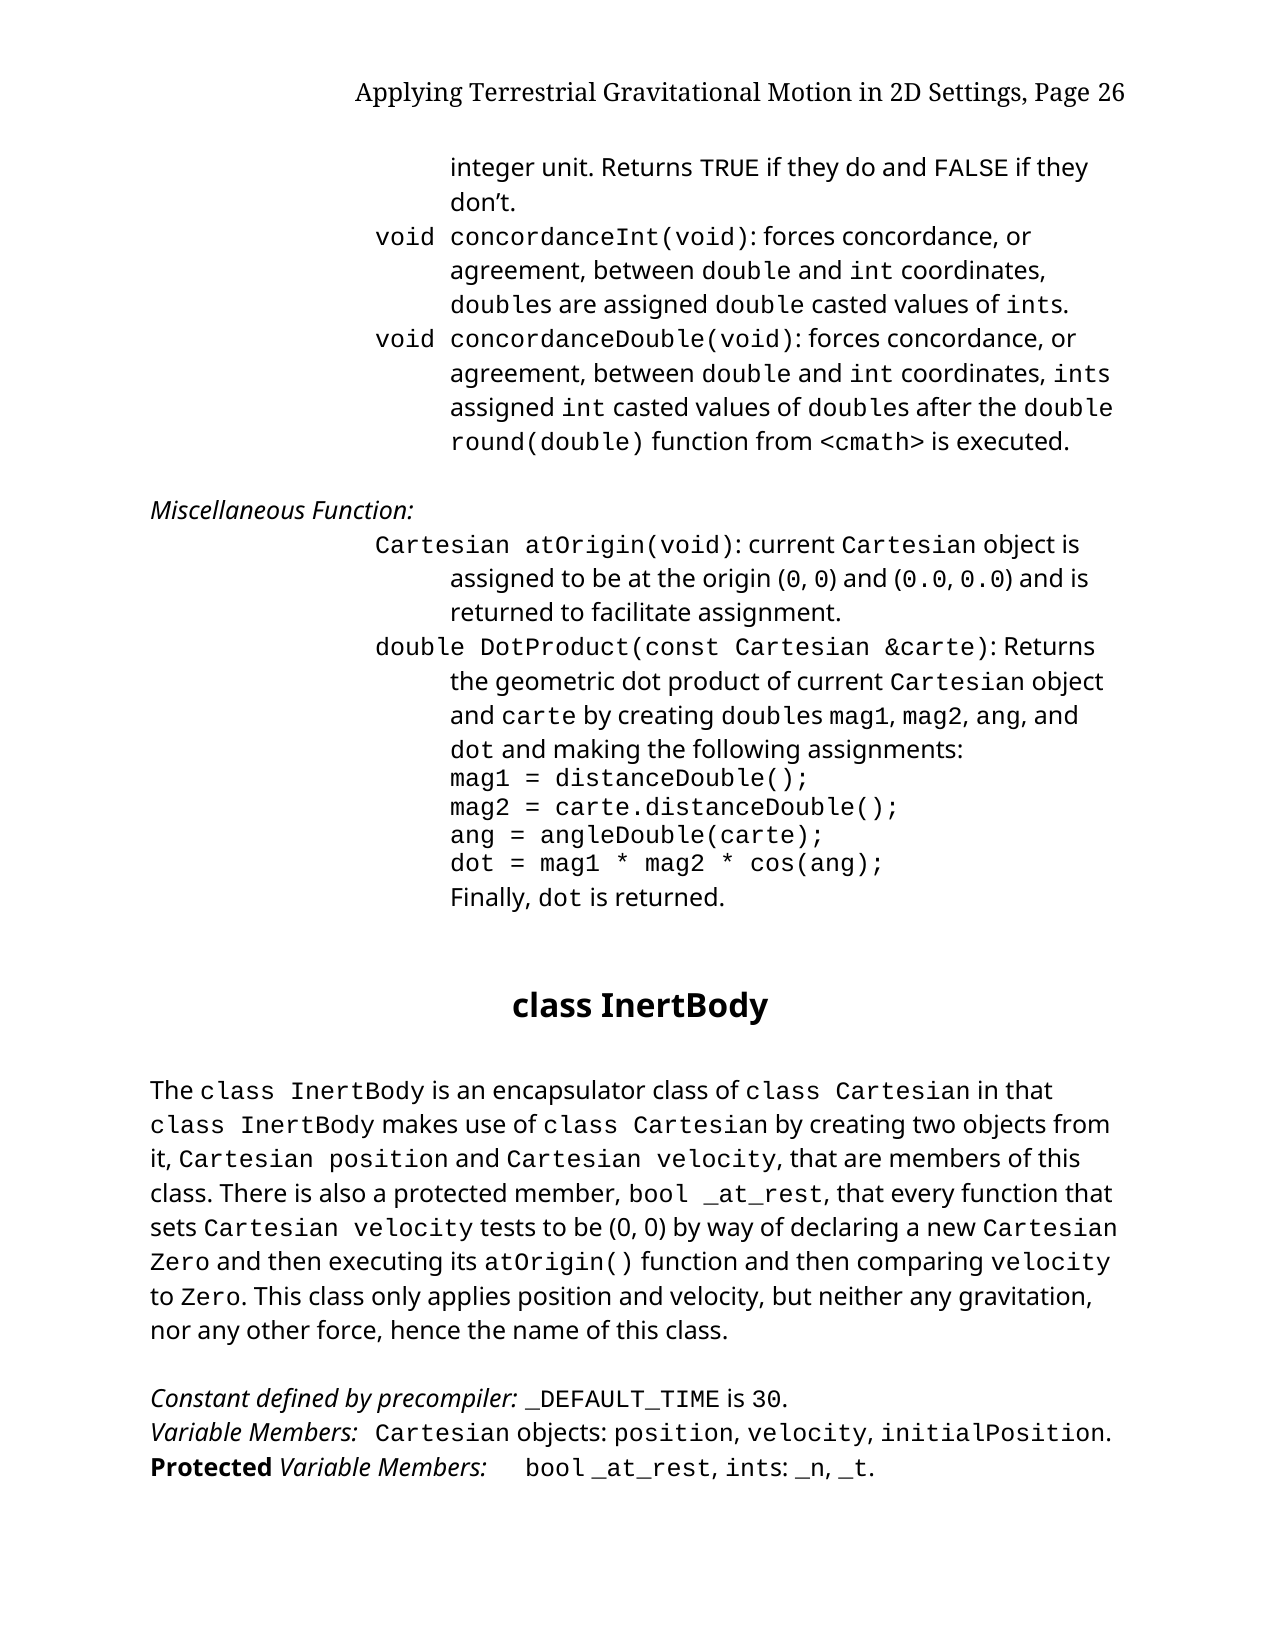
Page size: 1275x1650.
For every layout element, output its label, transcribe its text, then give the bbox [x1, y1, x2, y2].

text Finally, dot is returned. [375, 879, 1125, 914]
text Variable Members: Cartesian objects: position, velocity, initialPosition. [150, 1415, 1125, 1449]
text double DotProduct(const Cartesian &carte): Returns the geometric dot product of current Cartesian object and carte by creating doubles mag1, mag2, ang, and dot and making the following assignments: [375, 629, 1125, 766]
text Constant defined by precompiler: _DEFAULT_TIME is 30. [150, 1381, 1125, 1415]
text void concordanceDouble(void): forces concordance, or agreement, between double and int coordinates, ints assigned int casted values of doubles after the double round(double) function from <cmath> is executed. [375, 321, 1125, 458]
text Miscellaneous Function: [150, 492, 1125, 526]
text dot = mag1 * mag2 * cos(ang); [450, 851, 1125, 879]
text mag2 = carte.distanceDouble(); [450, 794, 1125, 823]
text mag1 = distanceDouble(); [450, 766, 1125, 794]
text Protected Variable Members: bool _at_rest, ints: _n, _t. [150, 1449, 1125, 1483]
text The class InertBody is an encapsulator class of class Cartesian in that class InertBody makes use of class Cartesian by creating two objects from it, Cartesian position and Cartesian velocity, that are members of this class. There is also a protected member, bool _at_rest, that every function that sets Cartesian velocity tests to be (0, 0) by way of declaring a new Cartesian Zero and then executing its atOrigin() function and then comparing velocity to Zero. This class only applies position and velocity, but neither any gravitation, nor any other force, hence the name of this class. [150, 1073, 1125, 1347]
text void concordanceInt(void): forces concordance, or agreement, between double and int coordinates, doubles are assigned double casted values of ints. [375, 218, 1125, 321]
text Cartesian atOrigin(void): current Cartesian object is assigned to be at the origin (0, 0) and (0.0, 0.0) and is returned to facilitate assignment. [375, 526, 1125, 629]
text class InertBody [150, 982, 1125, 1027]
text ang = angleDouble(carte); [450, 823, 1125, 851]
